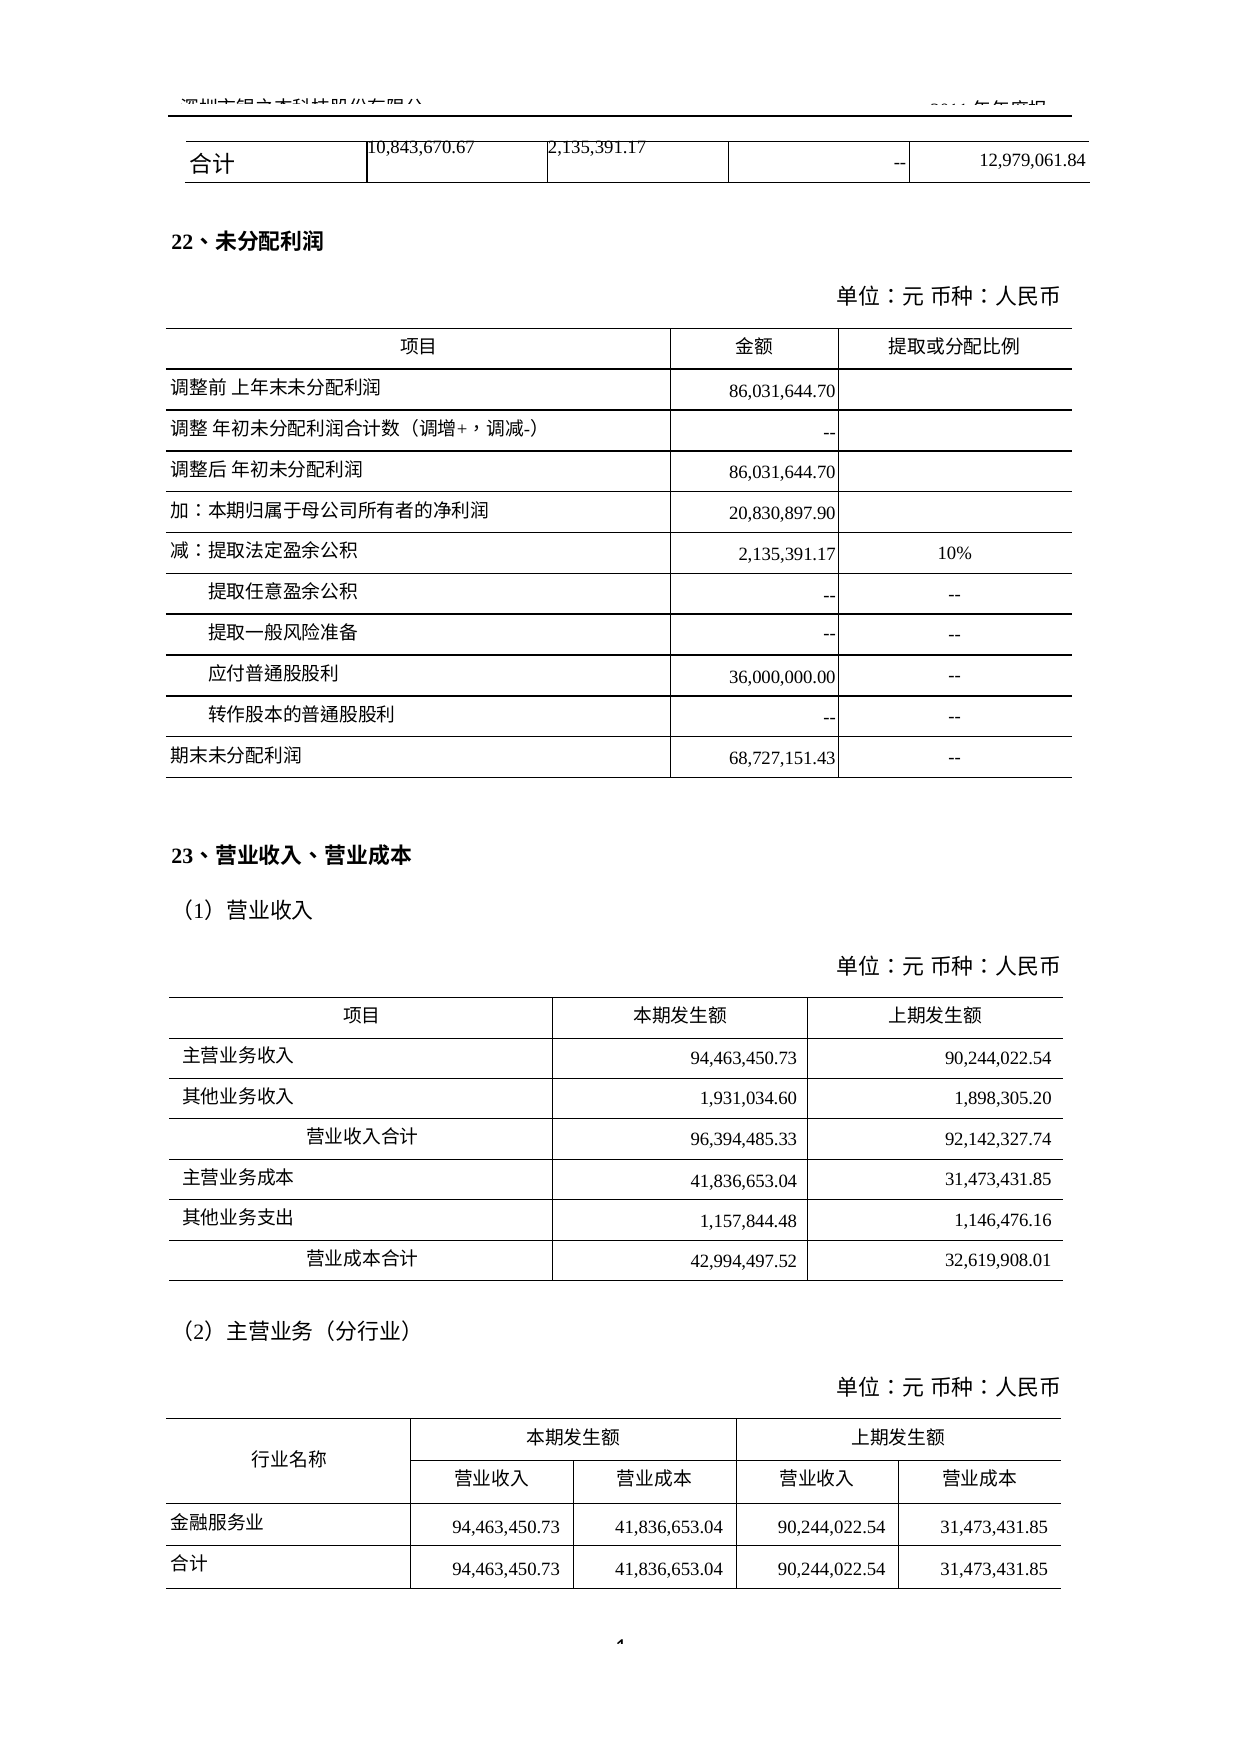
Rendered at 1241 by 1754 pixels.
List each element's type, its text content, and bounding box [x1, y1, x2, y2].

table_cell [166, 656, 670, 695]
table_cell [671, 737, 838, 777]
text （1）营业收入 [171, 896, 1086, 925]
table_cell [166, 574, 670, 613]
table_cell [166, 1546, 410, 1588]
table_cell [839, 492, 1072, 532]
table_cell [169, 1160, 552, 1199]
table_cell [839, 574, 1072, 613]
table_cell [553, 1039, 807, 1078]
text 22、未分配利润 [171, 226, 1086, 256]
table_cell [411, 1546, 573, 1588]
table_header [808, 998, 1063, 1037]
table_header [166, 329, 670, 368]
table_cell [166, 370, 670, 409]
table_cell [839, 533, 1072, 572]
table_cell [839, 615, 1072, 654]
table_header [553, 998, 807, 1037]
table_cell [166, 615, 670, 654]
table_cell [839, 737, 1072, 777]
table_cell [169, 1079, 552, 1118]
text 单位：元 币种：人民币 [154, 1372, 1061, 1401]
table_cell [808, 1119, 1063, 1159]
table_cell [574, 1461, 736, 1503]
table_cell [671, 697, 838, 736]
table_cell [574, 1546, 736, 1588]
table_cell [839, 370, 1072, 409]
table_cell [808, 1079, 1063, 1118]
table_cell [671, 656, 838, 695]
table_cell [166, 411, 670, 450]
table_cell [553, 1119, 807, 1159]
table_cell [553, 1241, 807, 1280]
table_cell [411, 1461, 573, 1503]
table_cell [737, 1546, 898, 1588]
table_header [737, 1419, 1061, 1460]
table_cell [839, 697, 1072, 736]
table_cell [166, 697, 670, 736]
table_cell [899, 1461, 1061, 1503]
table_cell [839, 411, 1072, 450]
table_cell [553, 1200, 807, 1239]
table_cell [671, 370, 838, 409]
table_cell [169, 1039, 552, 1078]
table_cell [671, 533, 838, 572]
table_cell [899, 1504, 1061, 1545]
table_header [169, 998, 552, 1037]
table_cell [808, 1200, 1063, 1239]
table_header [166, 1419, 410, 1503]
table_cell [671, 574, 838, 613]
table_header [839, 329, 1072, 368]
text 23、营业收入、营业成本 [171, 840, 1086, 870]
text 单位：元 币种：人民币 [154, 951, 1061, 981]
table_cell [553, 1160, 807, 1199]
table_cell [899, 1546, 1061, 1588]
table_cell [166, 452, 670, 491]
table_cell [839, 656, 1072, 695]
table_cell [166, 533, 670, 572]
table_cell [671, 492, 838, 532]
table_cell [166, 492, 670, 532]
text 单位：元 币种：人民币 [154, 281, 1061, 311]
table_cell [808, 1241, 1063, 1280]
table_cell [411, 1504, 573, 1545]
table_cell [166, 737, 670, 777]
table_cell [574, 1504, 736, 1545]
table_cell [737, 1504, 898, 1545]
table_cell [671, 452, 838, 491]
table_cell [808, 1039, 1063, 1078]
text （2）主营业务（分行业） [171, 1316, 1086, 1346]
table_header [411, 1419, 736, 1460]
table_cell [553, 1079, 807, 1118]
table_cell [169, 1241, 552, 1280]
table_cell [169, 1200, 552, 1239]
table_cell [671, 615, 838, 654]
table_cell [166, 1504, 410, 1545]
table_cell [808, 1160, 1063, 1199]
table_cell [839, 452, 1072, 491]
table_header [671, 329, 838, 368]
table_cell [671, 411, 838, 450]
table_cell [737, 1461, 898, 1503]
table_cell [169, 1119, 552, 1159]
